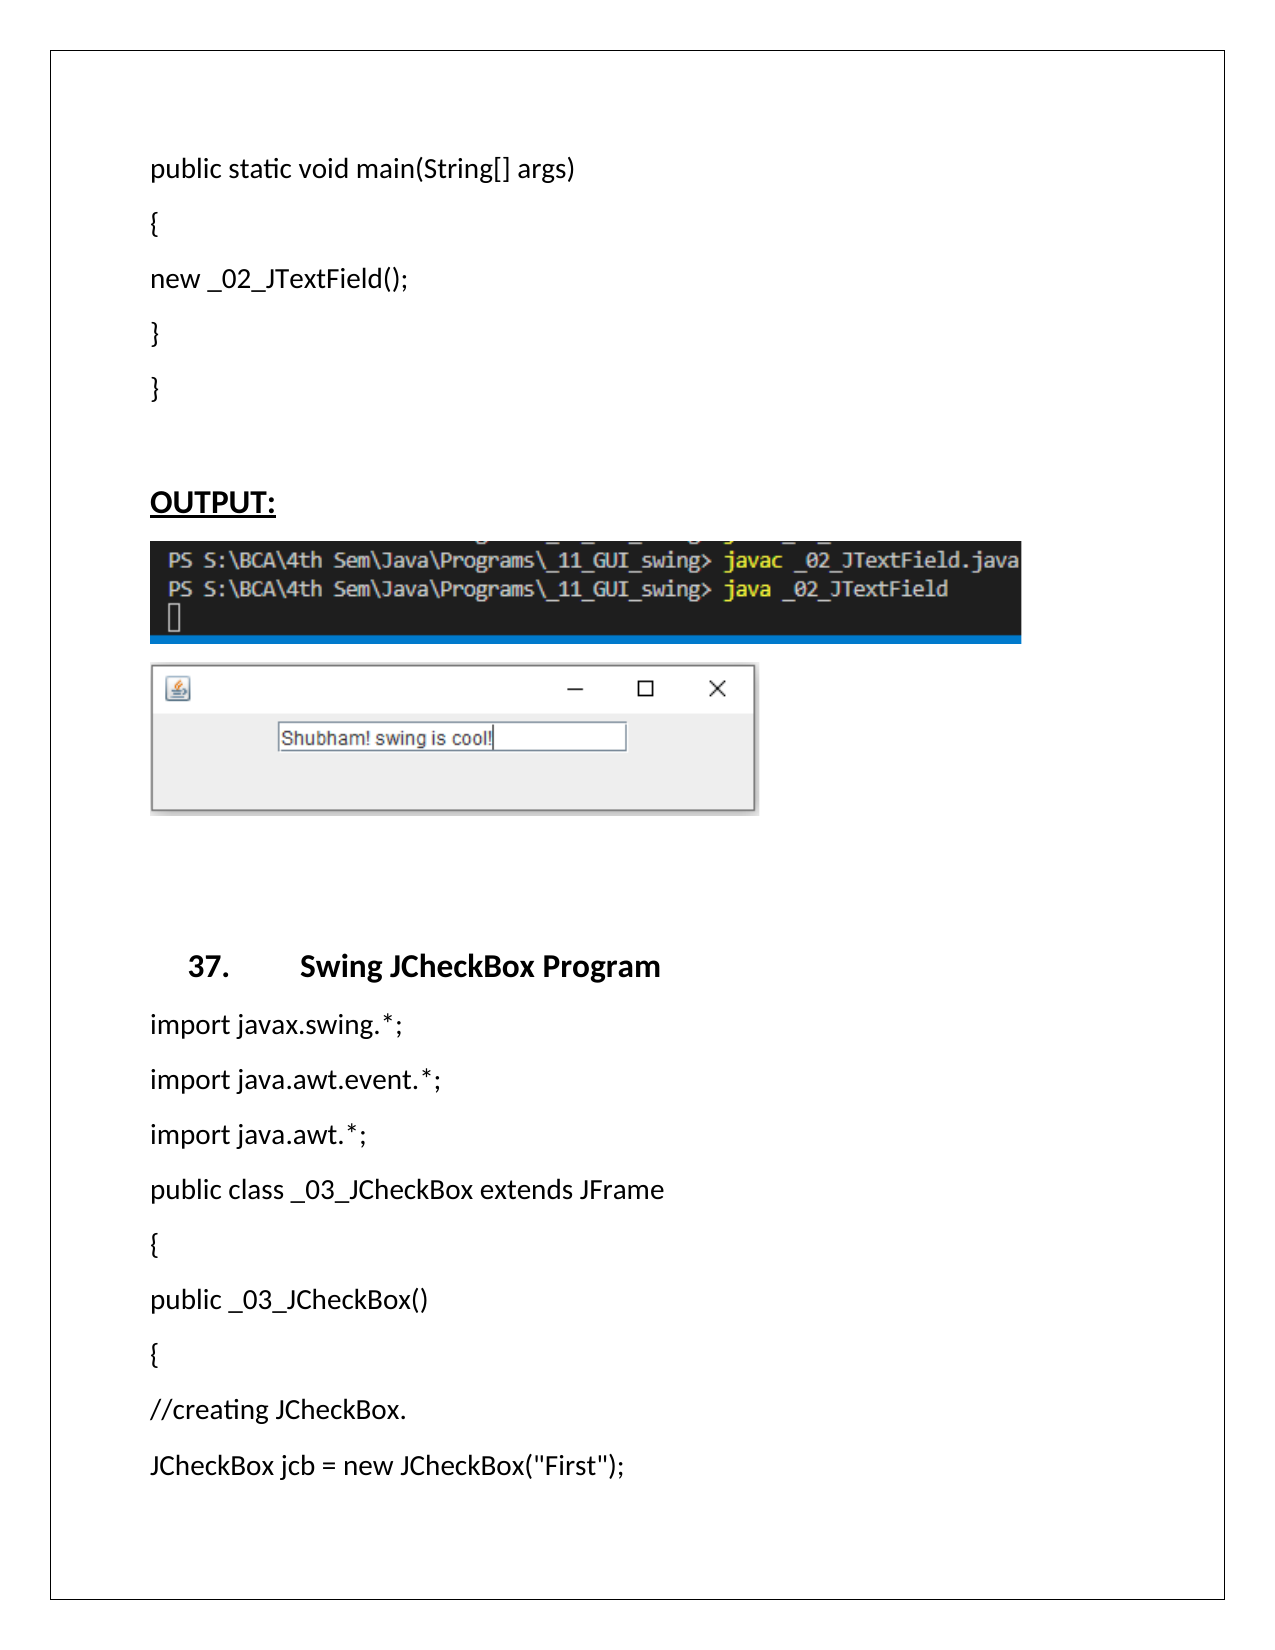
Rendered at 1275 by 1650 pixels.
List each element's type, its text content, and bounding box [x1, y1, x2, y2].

list Swing JCheckBox Program [187, 945, 1125, 986]
text { [150, 205, 1125, 241]
text public _03_JCheckBox() [150, 1281, 1125, 1317]
text public static void main(String[] args) [150, 150, 1125, 186]
text JCheckBox jcb = new JCheckBox("First"); [150, 1447, 1125, 1482]
text import java.awt.event.*; [150, 1061, 1125, 1096]
text } [150, 370, 1125, 406]
text new _02_JTextField(); [150, 260, 1125, 296]
text import java.awt.*; [150, 1116, 1125, 1152]
text } [150, 315, 1125, 351]
text OUTPUT: [150, 481, 1125, 521]
picture [150, 541, 1022, 644]
picture [150, 662, 760, 816]
text { [150, 1336, 1125, 1372]
text { [150, 1226, 1125, 1262]
text public class _03_JCheckBox extends JFrame [150, 1171, 1125, 1207]
text import javax.swing.*; [150, 1006, 1125, 1041]
text //creating JCheckBox. [150, 1391, 1125, 1427]
